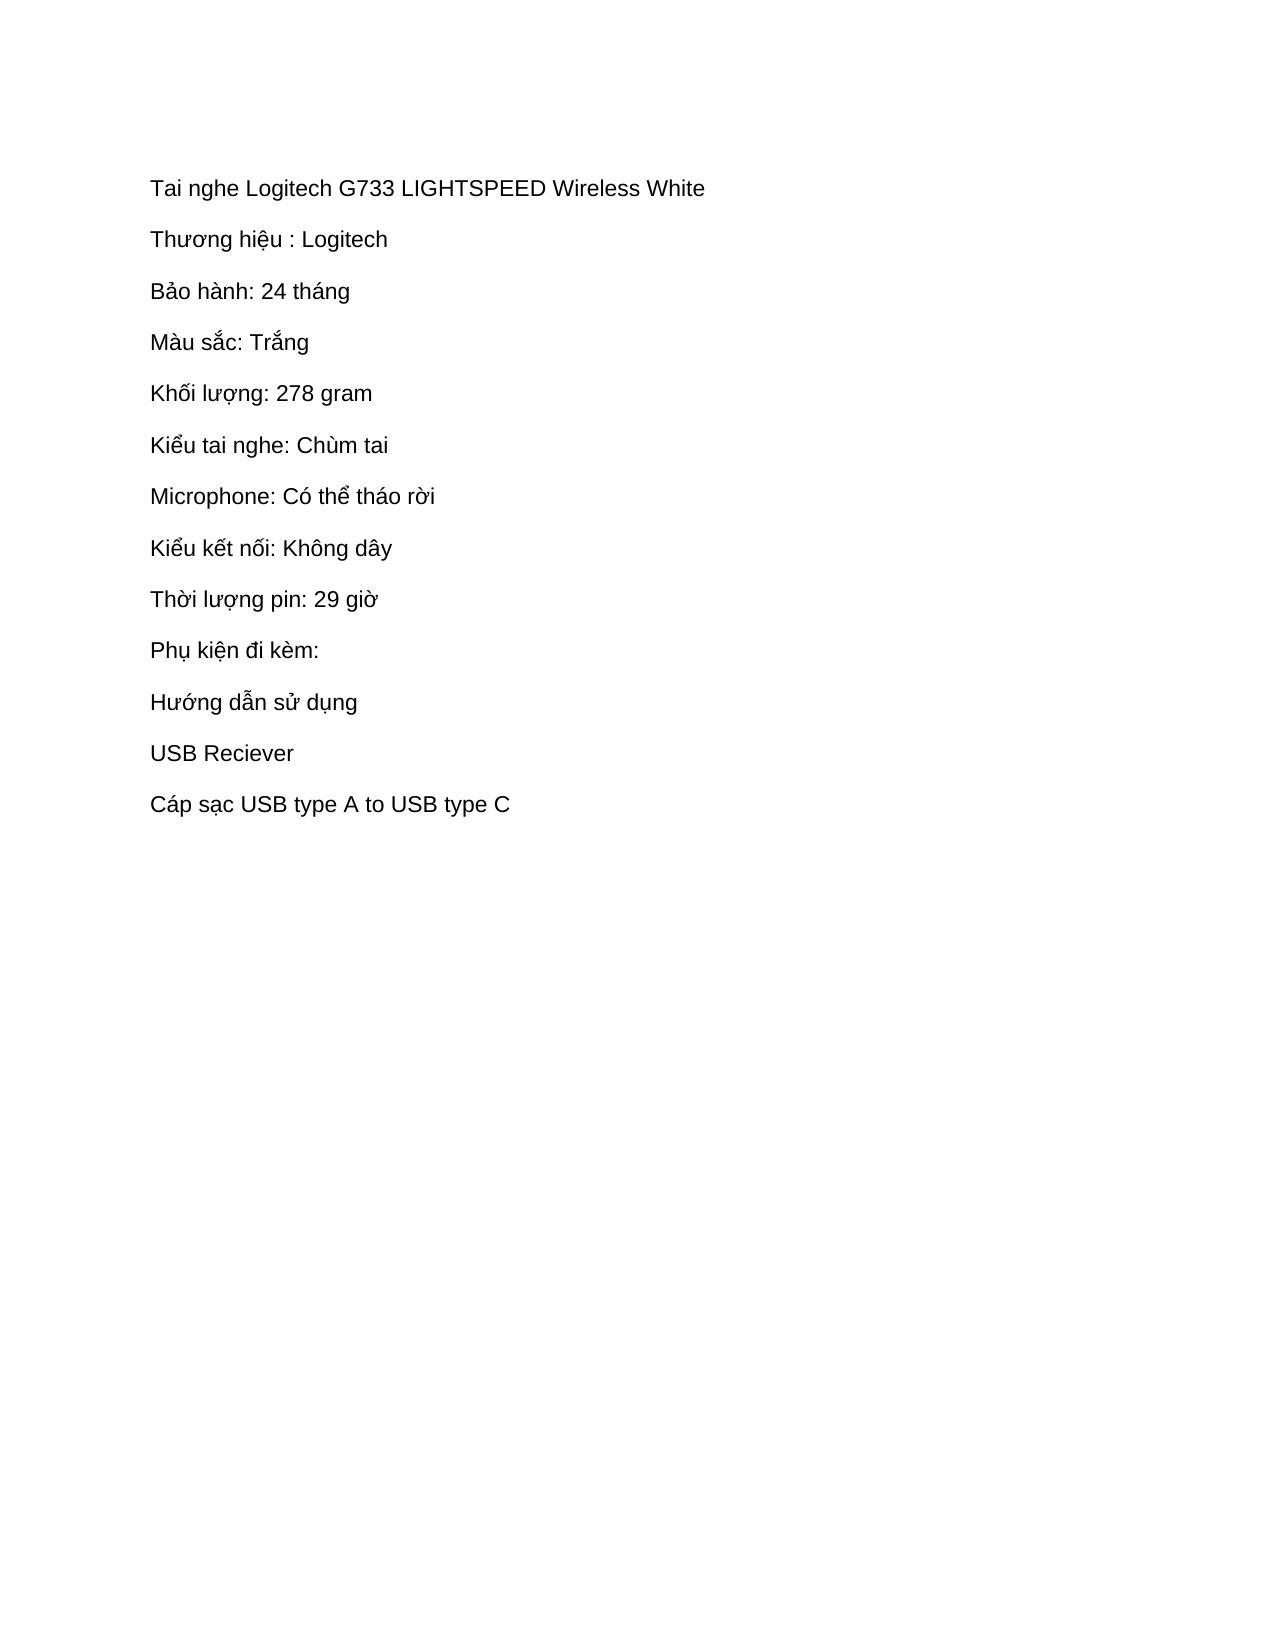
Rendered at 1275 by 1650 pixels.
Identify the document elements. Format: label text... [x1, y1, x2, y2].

text USB Reciever [150, 740, 1125, 766]
text Cáp sạc USB type A to USB type C [150, 791, 1125, 818]
text Thương hiệu : Logitech [150, 226, 1125, 253]
text Kiểu kết nối: Không dây [150, 534, 1125, 561]
text Bảo hành: 24 tháng [150, 278, 1125, 304]
text Tai nghe Logitech G733 LIGHTSPEED Wireless White [150, 175, 1125, 201]
text Khối lượng: 278 gram [150, 380, 1125, 407]
text Phụ kiện đi kèm: [150, 637, 1125, 663]
text Kiểu tai nghe: Chùm tai [150, 432, 1125, 458]
text Thời lượng pin: 29 giờ [150, 586, 1125, 612]
text Microphone: Có thể tháo rời [150, 483, 1125, 509]
text Hướng dẫn sử dụng [150, 688, 1125, 715]
text Màu sắc: Trắng [150, 329, 1125, 355]
